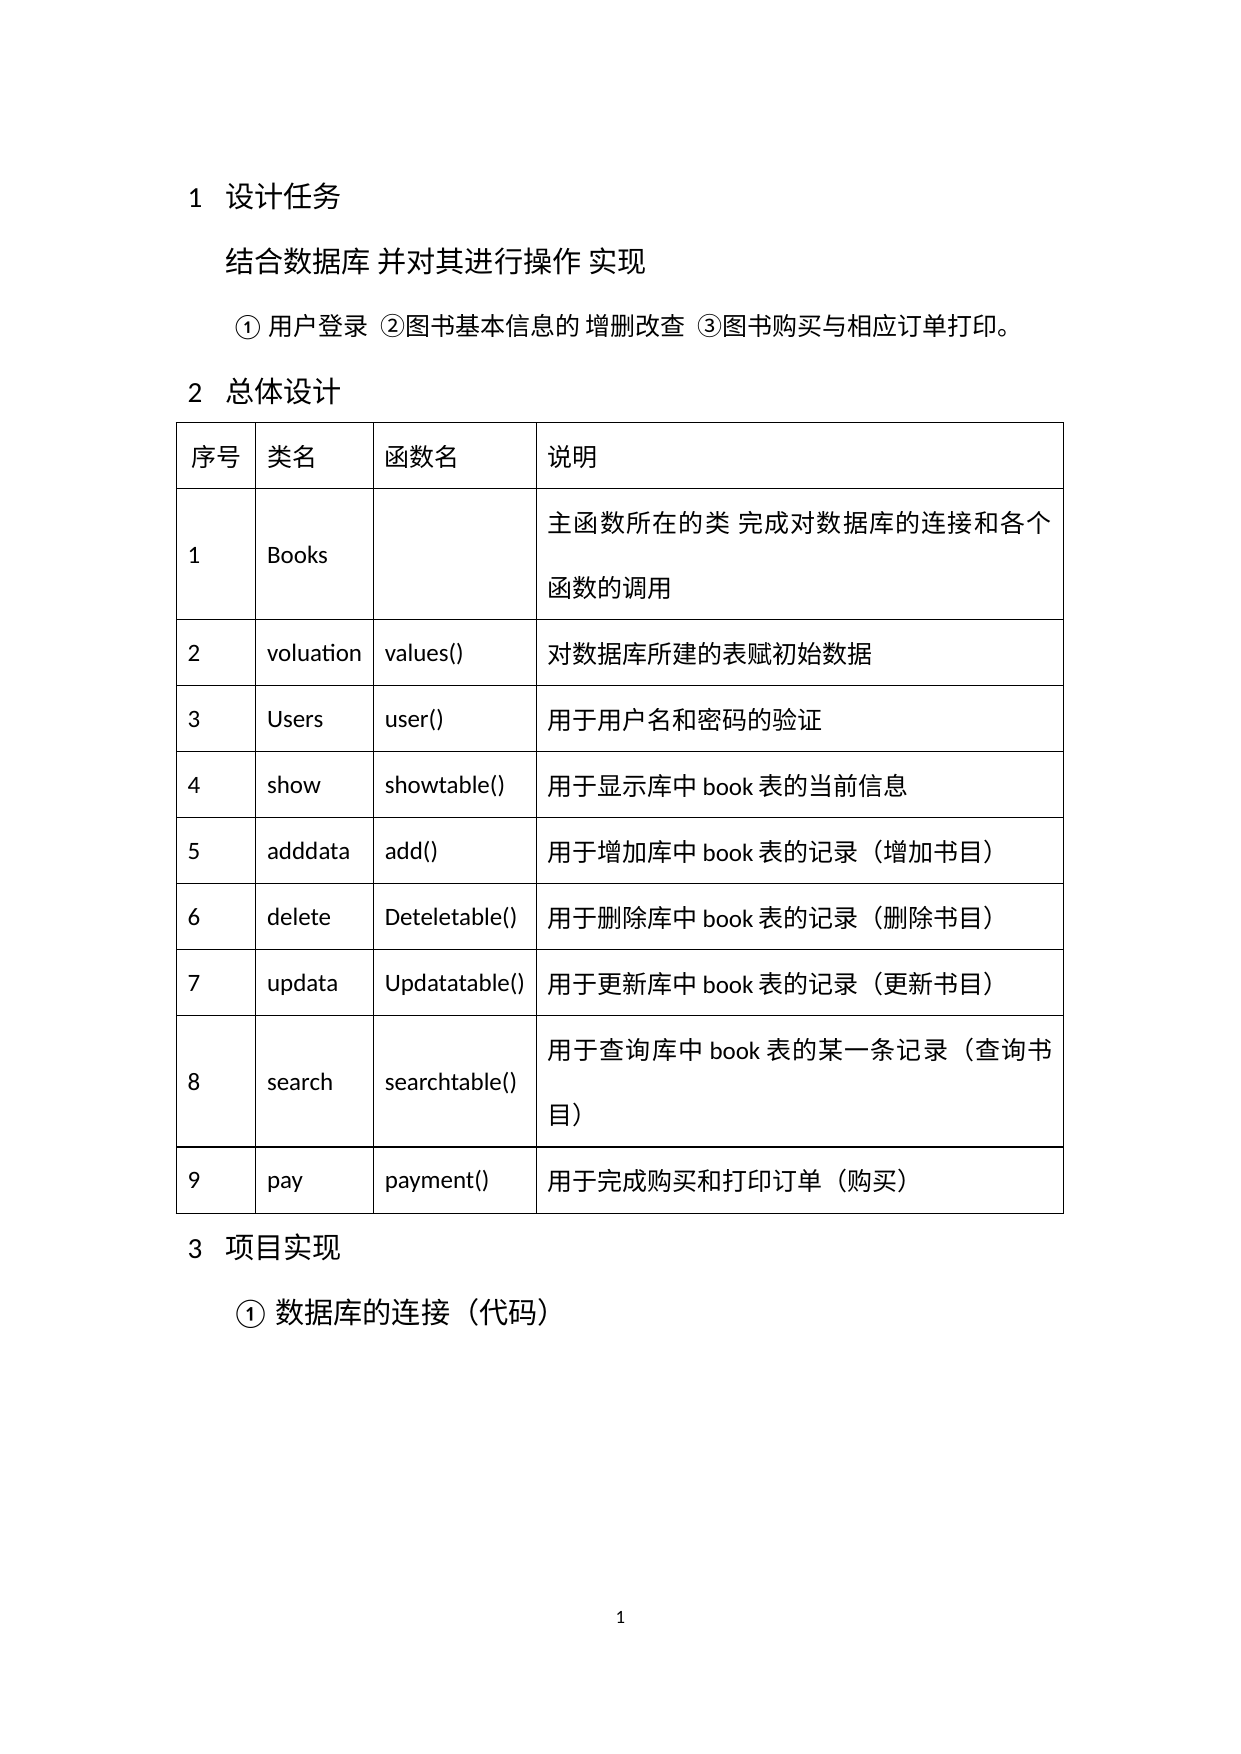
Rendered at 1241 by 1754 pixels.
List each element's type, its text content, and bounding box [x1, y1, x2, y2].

list 用户登录 ②图书基本信息的 增删改查 ③图书购买与相应订单打印。 [231, 292, 1053, 357]
table_cell 5 [177, 818, 255, 883]
table_cell payment() [374, 1148, 536, 1212]
table_cell values() [374, 620, 536, 685]
table_cell adddata [256, 818, 373, 883]
table_header 说明 [537, 423, 1063, 488]
table_cell user() [374, 686, 536, 751]
table_cell add() [374, 818, 536, 883]
list 设计任务 [187, 162, 1053, 227]
list 项目实现 [187, 1214, 1053, 1278]
table_cell 1 [177, 489, 255, 619]
table_cell Books [256, 489, 373, 619]
table_cell 4 [177, 752, 255, 817]
table_cell 用于显示库中book表的当前信息 [537, 752, 1063, 817]
table_cell delete [256, 884, 373, 949]
table_cell voluation [256, 620, 373, 685]
table_cell 用于删除库中book表的记录（删除书目） [537, 884, 1063, 949]
table_cell 2 [177, 620, 255, 685]
table_cell searchtable() [374, 1016, 536, 1146]
table_header 函数名 [374, 423, 536, 488]
table_cell showtable() [374, 752, 536, 817]
table_cell 9 [177, 1148, 255, 1212]
table_cell [374, 489, 536, 619]
table_cell pay [256, 1148, 373, 1212]
table_cell Updatatable() [374, 950, 536, 1015]
table_header 类名 [256, 423, 373, 488]
table_cell 主函数所在的类 完成对数据库的连接和各个函数的调用 [537, 489, 1063, 619]
table_cell 用于更新库中book表的记录（更新书目） [537, 950, 1063, 1015]
table_cell Users [256, 686, 373, 751]
table_cell 6 [177, 884, 255, 949]
list 数据库的连接（代码） [231, 1278, 1053, 1343]
table_cell 用于用户名和密码的验证 [537, 686, 1063, 751]
table_cell 8 [177, 1016, 255, 1146]
table_cell show [256, 752, 373, 817]
table_cell 3 [177, 686, 255, 751]
table_cell Deteletable() [374, 884, 536, 949]
list 总体设计 [187, 357, 1053, 422]
table_header 序号 [177, 423, 255, 488]
table_cell 用于完成购买和打印订单（购买） [537, 1148, 1063, 1212]
table_cell 用于增加库中book表的记录（增加书目） [537, 818, 1063, 883]
list 结合数据库 并对其进行操作 实现 [225, 227, 1053, 292]
table_cell 用于查询库中book表的某一条记录（查询书目） [537, 1016, 1063, 1146]
table_cell search [256, 1016, 373, 1146]
table_cell updata [256, 950, 373, 1015]
table_cell 对数据库所建的表赋初始数据 [537, 620, 1063, 685]
table_cell 7 [177, 950, 255, 1015]
